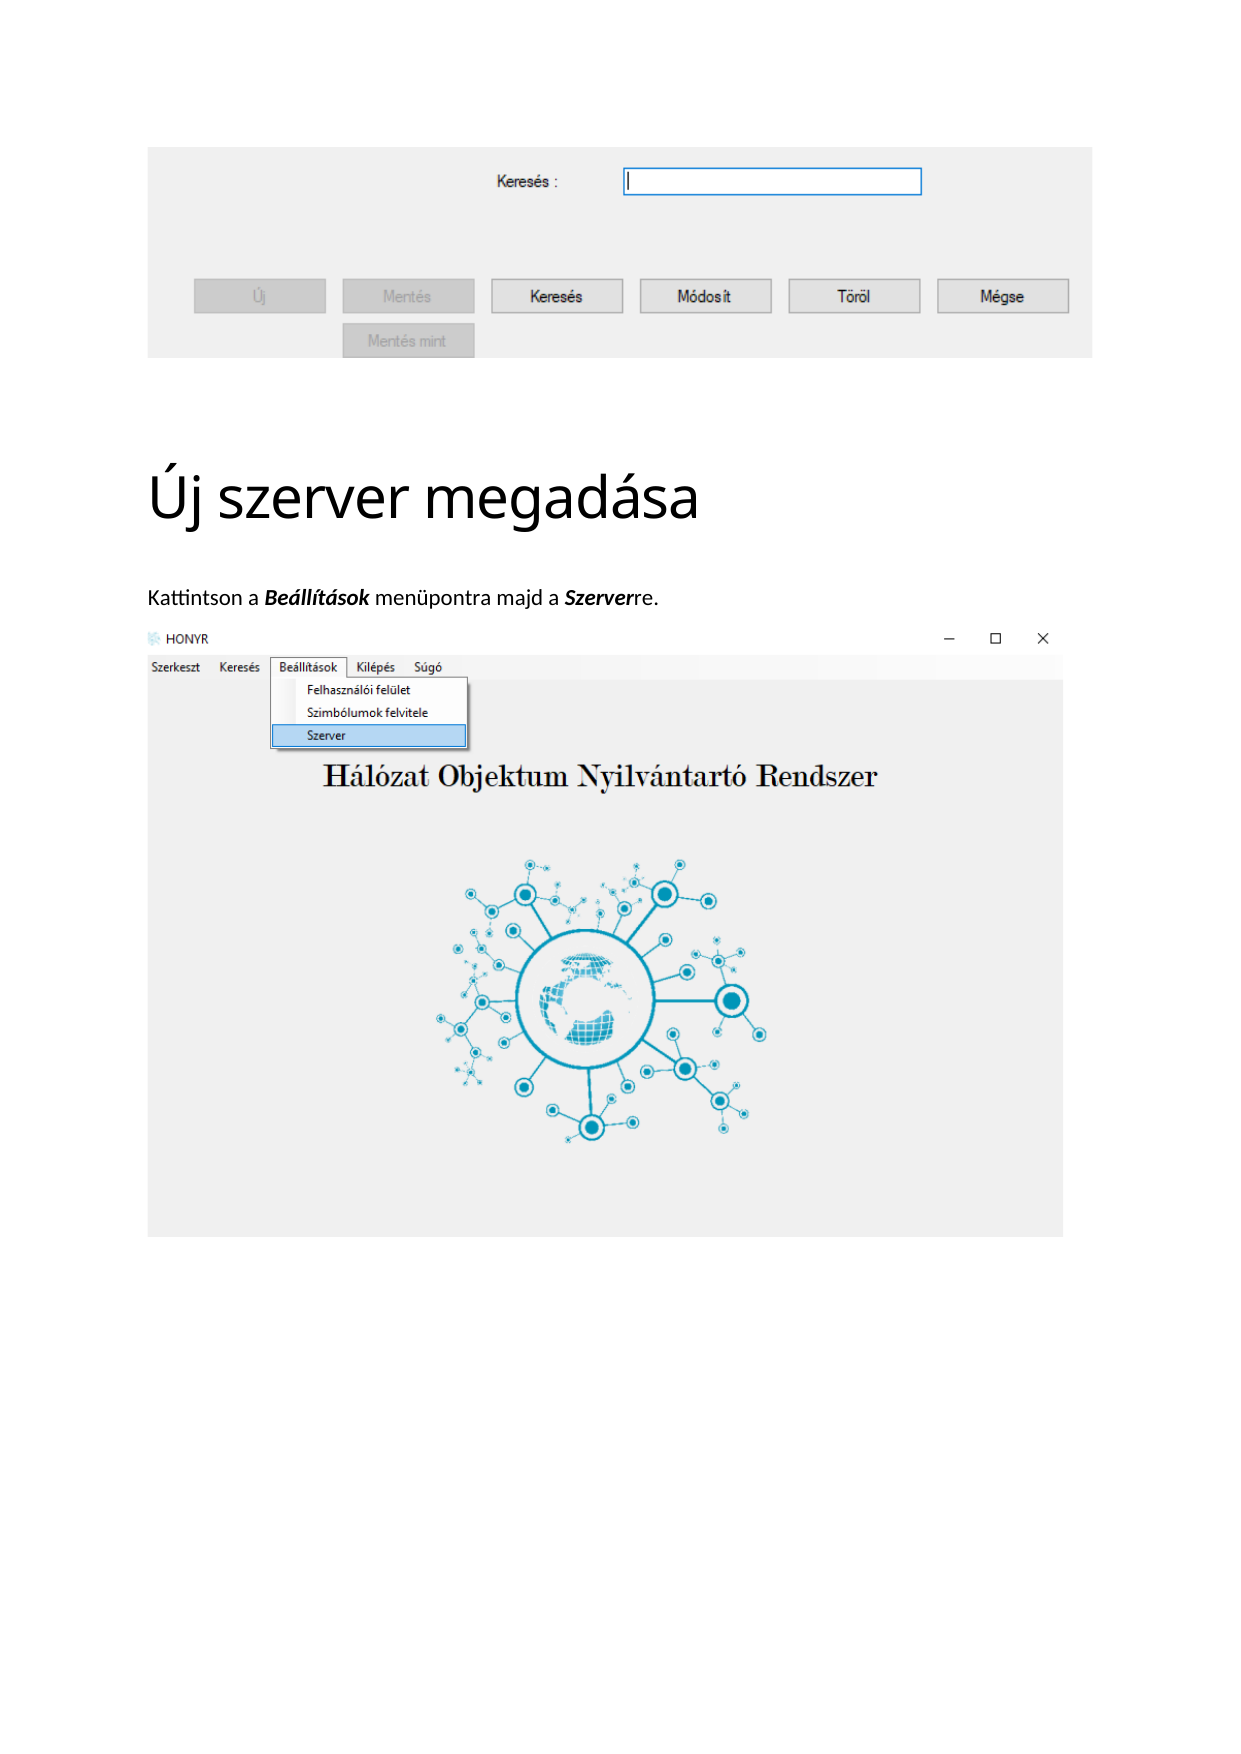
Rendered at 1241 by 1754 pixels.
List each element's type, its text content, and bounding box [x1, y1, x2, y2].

picture [147, 147, 1093, 358]
picture [147, 629, 1064, 1237]
title Új szerver megadása [148, 456, 1093, 536]
text Kattintson a Beállítások menüpontra majd a Szerverre. [148, 583, 1093, 611]
